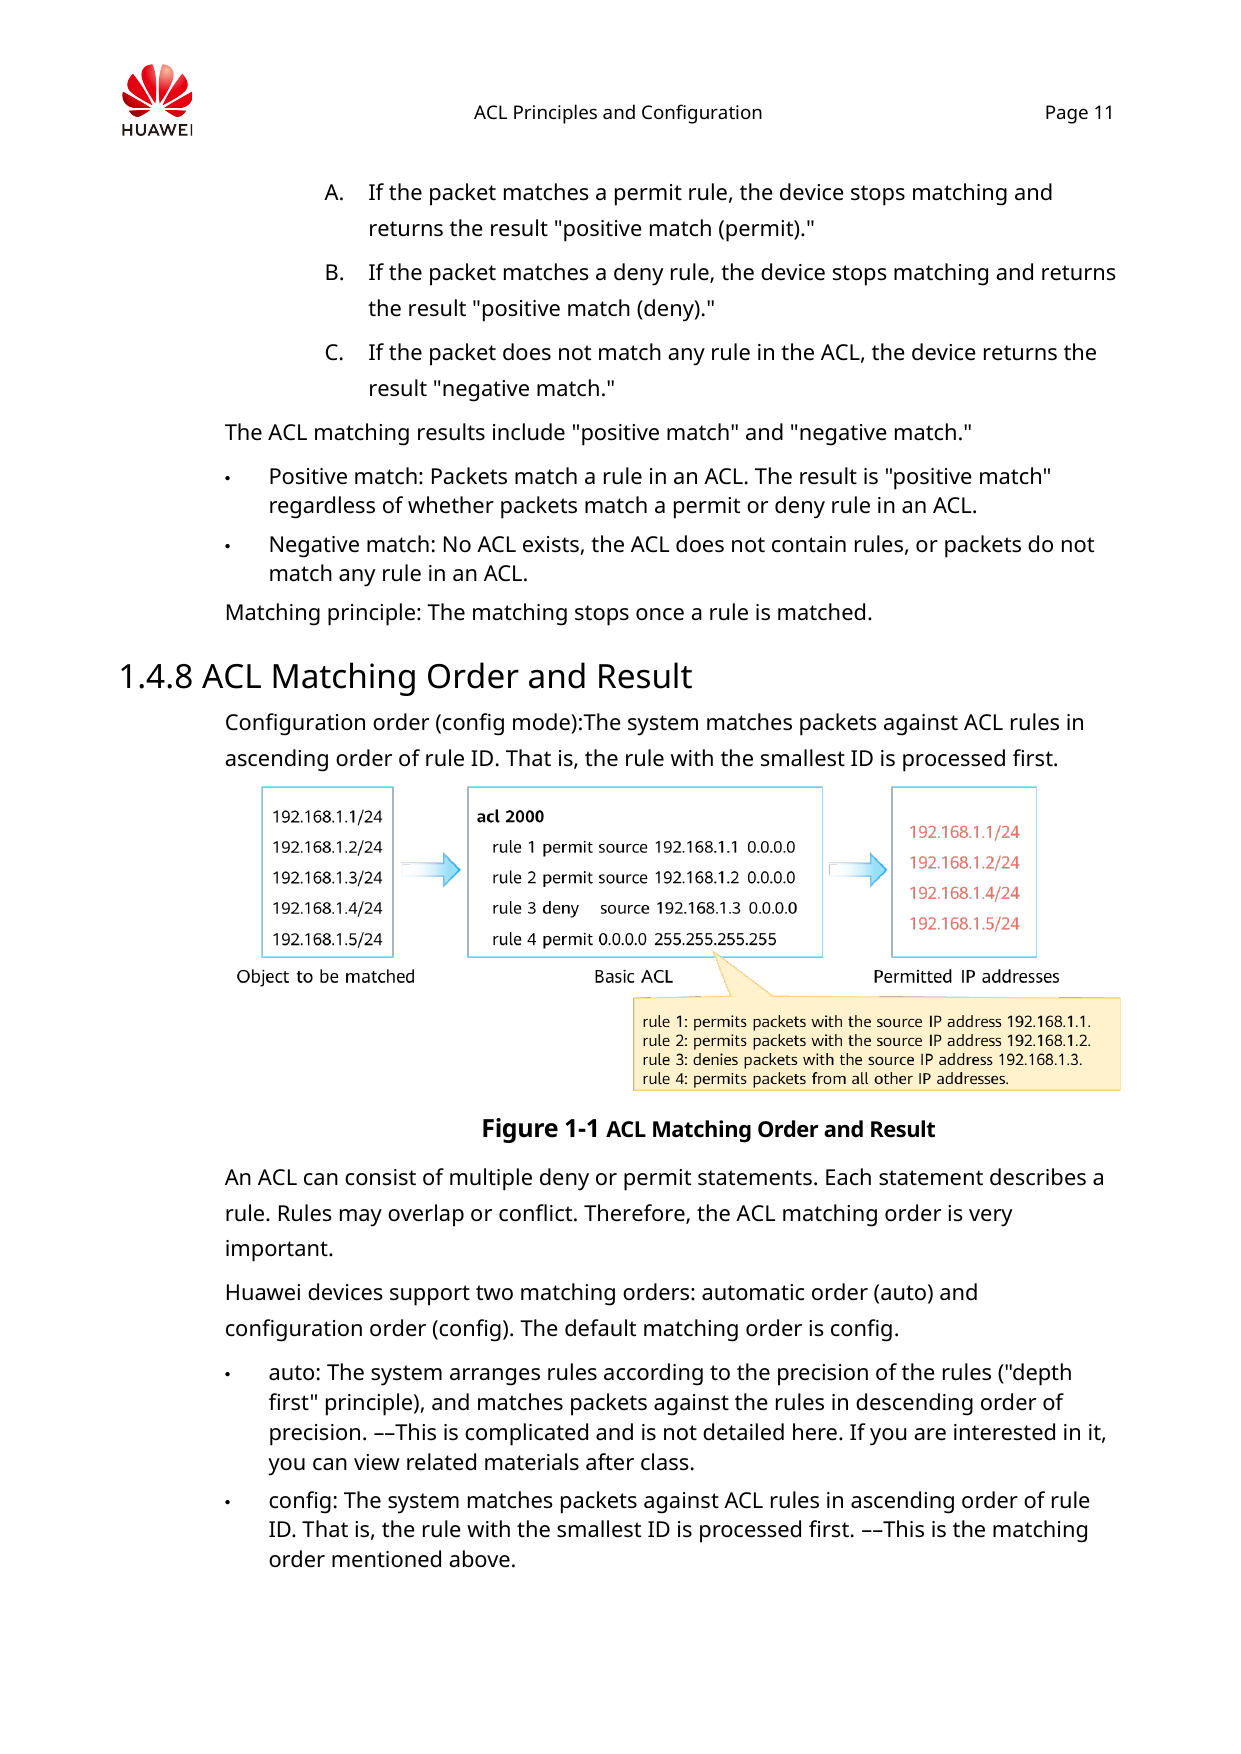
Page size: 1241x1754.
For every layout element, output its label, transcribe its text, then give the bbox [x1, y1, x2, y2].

text Negative match: No ACL exists, the ACL does not contain rules, or packets do not match any rule in an ACL. [224, 528, 1122, 588]
subtitle ACL Matching Order and Result [118, 653, 1122, 698]
text ACL Matching Order and Result [295, 1111, 1122, 1145]
text Configuration order (config mode):The system matches packets against ACL rules in ascending order of rule ID. That is, the rule with the smallest ID is processed first. [224, 707, 1122, 772]
text An ACL can consist of multiple deny or permit statements. Each statement describes a rule. Rules may overlap or conflict. Therefore, the ACL matching order is very important. [224, 1162, 1122, 1263]
list If the packet matches a deny rule, the device stops matching and returns the result "positive match (deny)." [324, 257, 1122, 322]
text Huawei devices support two matching orders: automatic order (auto) and configuration order (config). The default matching order is config. [224, 1277, 1122, 1343]
text auto: The system arranges rules according to the precision of the rules ("depth first" principle), and matches packets against the rules in descending order of precision. ––This is complicated and is not detailed here. If you are interested in it, you can view related materials after class. [224, 1357, 1122, 1476]
list If the packet matches a permit rule, the device stops matching and returns the result "positive match (permit)." [324, 177, 1122, 243]
text The ACL matching results include "positive match" and "negative match." [224, 417, 1122, 446]
picture [122, 64, 193, 136]
text Positive match: Packets match a rule in an ACL. The result is "positive match" regardless of whether packets match a permit or deny rule in an ACL. [224, 461, 1122, 520]
text config: The system matches packets against ACL rules in ascending order of rule ID. That is, the rule with the smallest ID is processed first. ––This is the matching order mentioned above. [224, 1485, 1122, 1574]
text Matching principle: The matching stops once a rule is matched. [224, 596, 1122, 626]
picture [226, 786, 1121, 1097]
list If the packet does not match any rule in the ACL, the device returns the result "negative match." [324, 337, 1122, 402]
